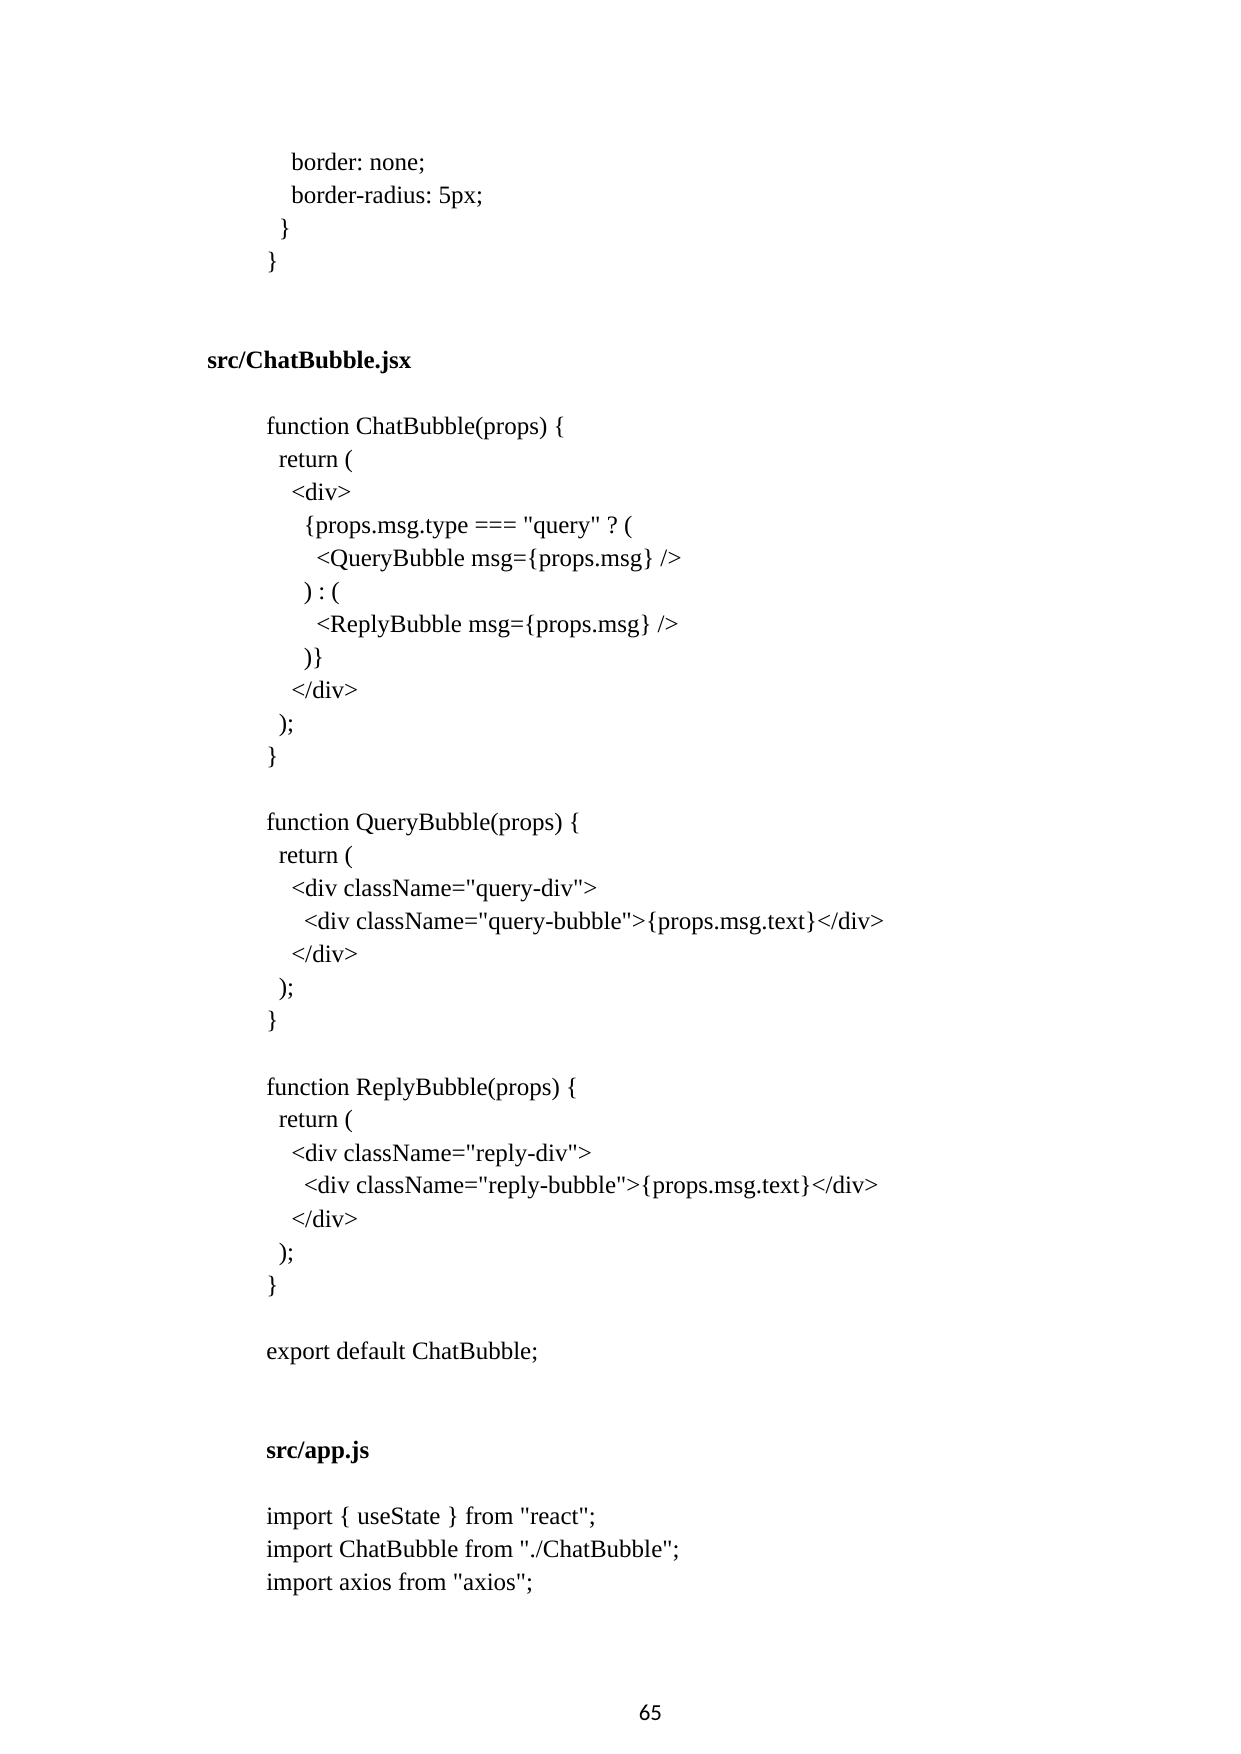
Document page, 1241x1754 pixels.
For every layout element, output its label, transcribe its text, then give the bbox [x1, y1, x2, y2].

text ) : ( [266, 576, 1093, 605]
text <div className="query-bubble">{props.msg.text}</div> [266, 906, 1093, 935]
text import ChatBubble from "./ChatBubble"; [266, 1534, 1093, 1563]
text src/ChatBubble.jsx [207, 345, 1093, 374]
text <div> [266, 477, 1093, 506]
text import { useState } from "react"; [266, 1501, 1093, 1529]
text } [266, 1006, 1093, 1034]
text function ReplyBubble(props) { [266, 1072, 1093, 1100]
text </div> [266, 939, 1093, 968]
text </div> [266, 1204, 1093, 1232]
text border-radius: 5px; [266, 180, 1093, 209]
text src/app.js [266, 1435, 1093, 1463]
text return ( [266, 1104, 1093, 1133]
text return ( [266, 444, 1093, 473]
text return ( [266, 840, 1093, 869]
text )} [266, 642, 1093, 671]
text function QueryBubble(props) { [266, 807, 1093, 836]
text ); [266, 972, 1093, 1001]
text } [266, 1270, 1093, 1298]
text <QueryBubble msg={props.msg} /> [266, 543, 1093, 572]
text border: none; [266, 147, 1093, 176]
text import axios from "axios"; [266, 1567, 1093, 1596]
text <ReplyBubble msg={props.msg} /> [266, 609, 1093, 638]
text ); [266, 1237, 1093, 1265]
text <div className="reply-bubble">{props.msg.text}</div> [266, 1171, 1093, 1199]
text {props.msg.type === "query" ? ( [266, 510, 1093, 539]
text } [266, 246, 1093, 275]
text <div className="reply-div"> [266, 1138, 1093, 1166]
text </div> [266, 675, 1093, 704]
text <div className="query-div"> [266, 873, 1093, 902]
text function ChatBubble(props) { [266, 411, 1093, 440]
text ); [266, 708, 1093, 737]
text export default ChatBubble; [266, 1336, 1093, 1364]
text } [266, 213, 1093, 242]
text } [266, 741, 1093, 770]
